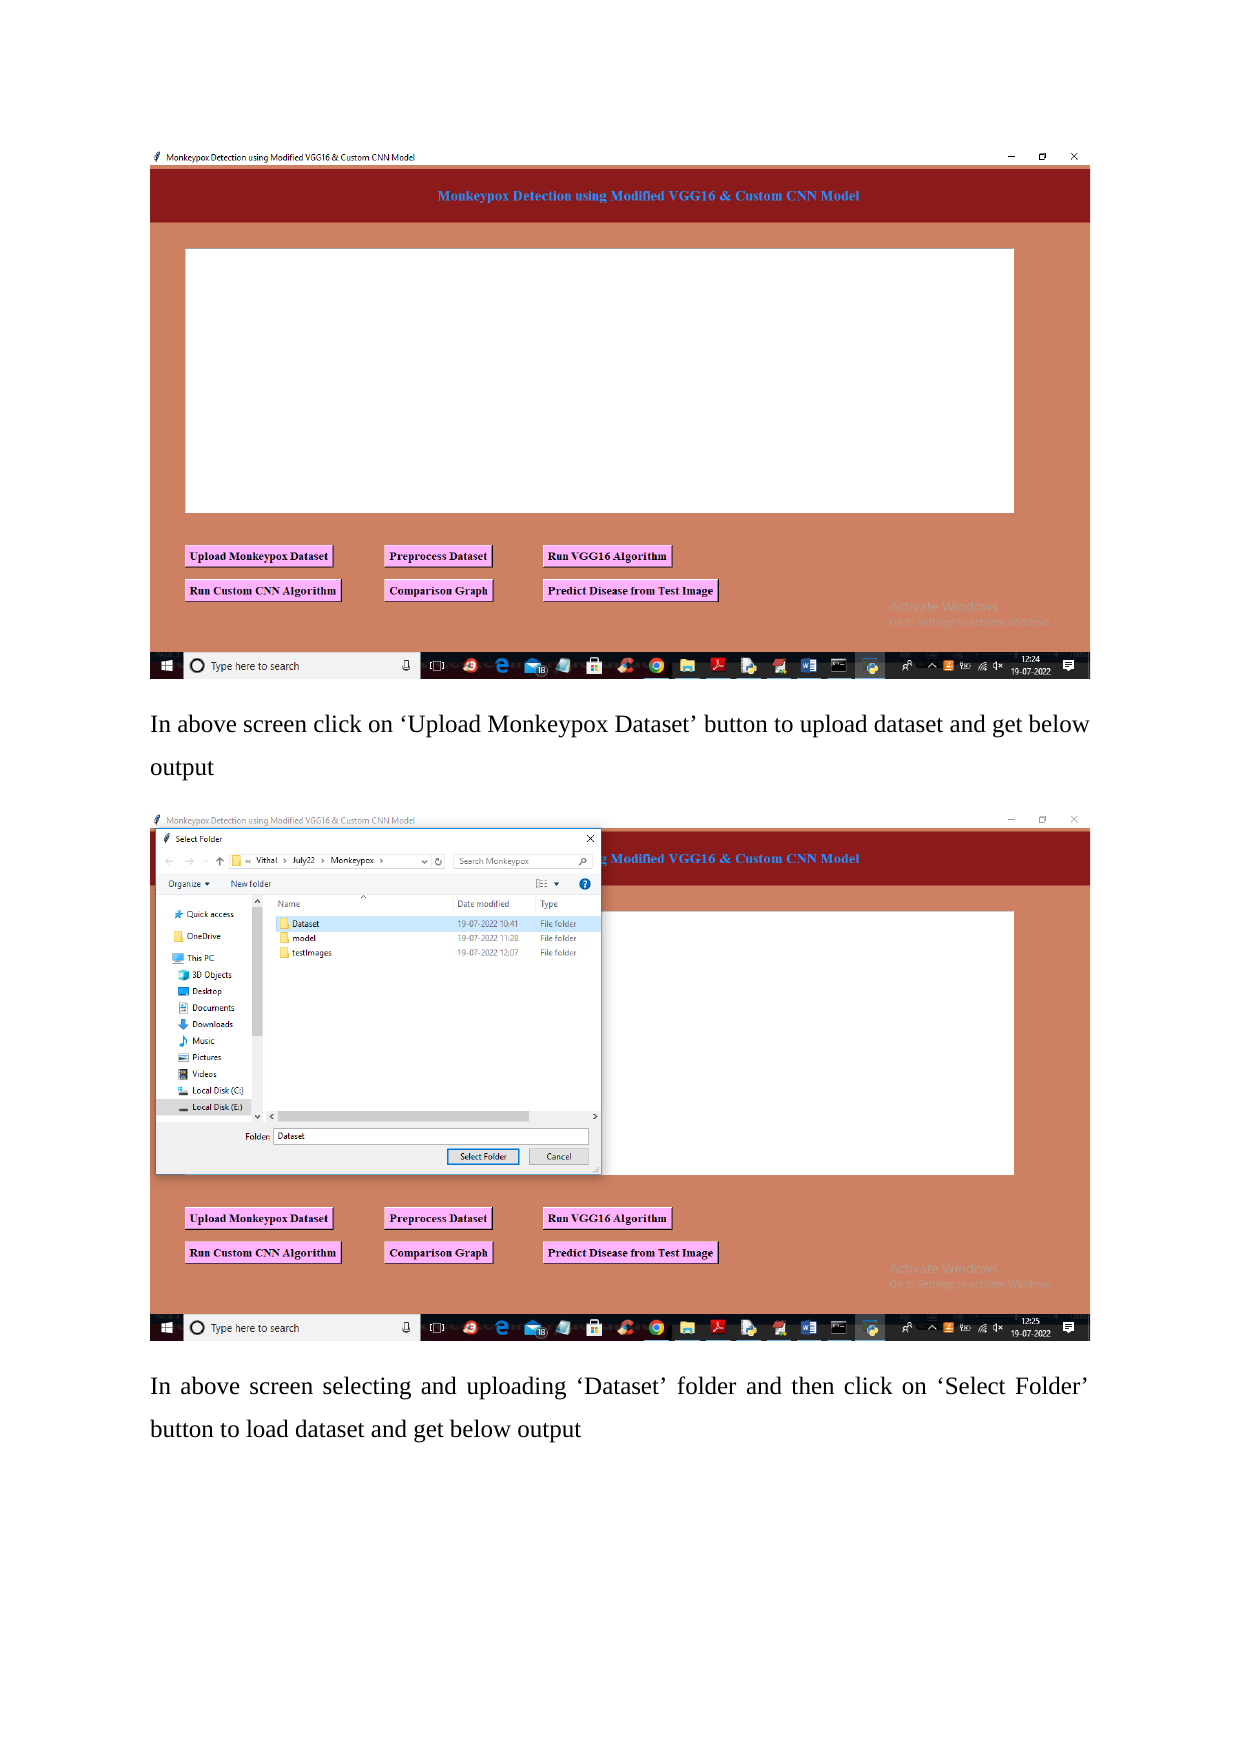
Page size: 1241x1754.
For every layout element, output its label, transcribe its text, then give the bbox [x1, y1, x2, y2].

text In above screen click on ‘Upload Monkeypox Dataset’ button to upload dataset and get below output [150, 709, 1090, 781]
picture [150, 150, 1091, 679]
text In above screen selecting and uploading ‘Dataset’ folder and then click on ‘Select Folder’ button to load dataset and get below output [150, 1371, 1090, 1443]
picture [150, 812, 1091, 1341]
